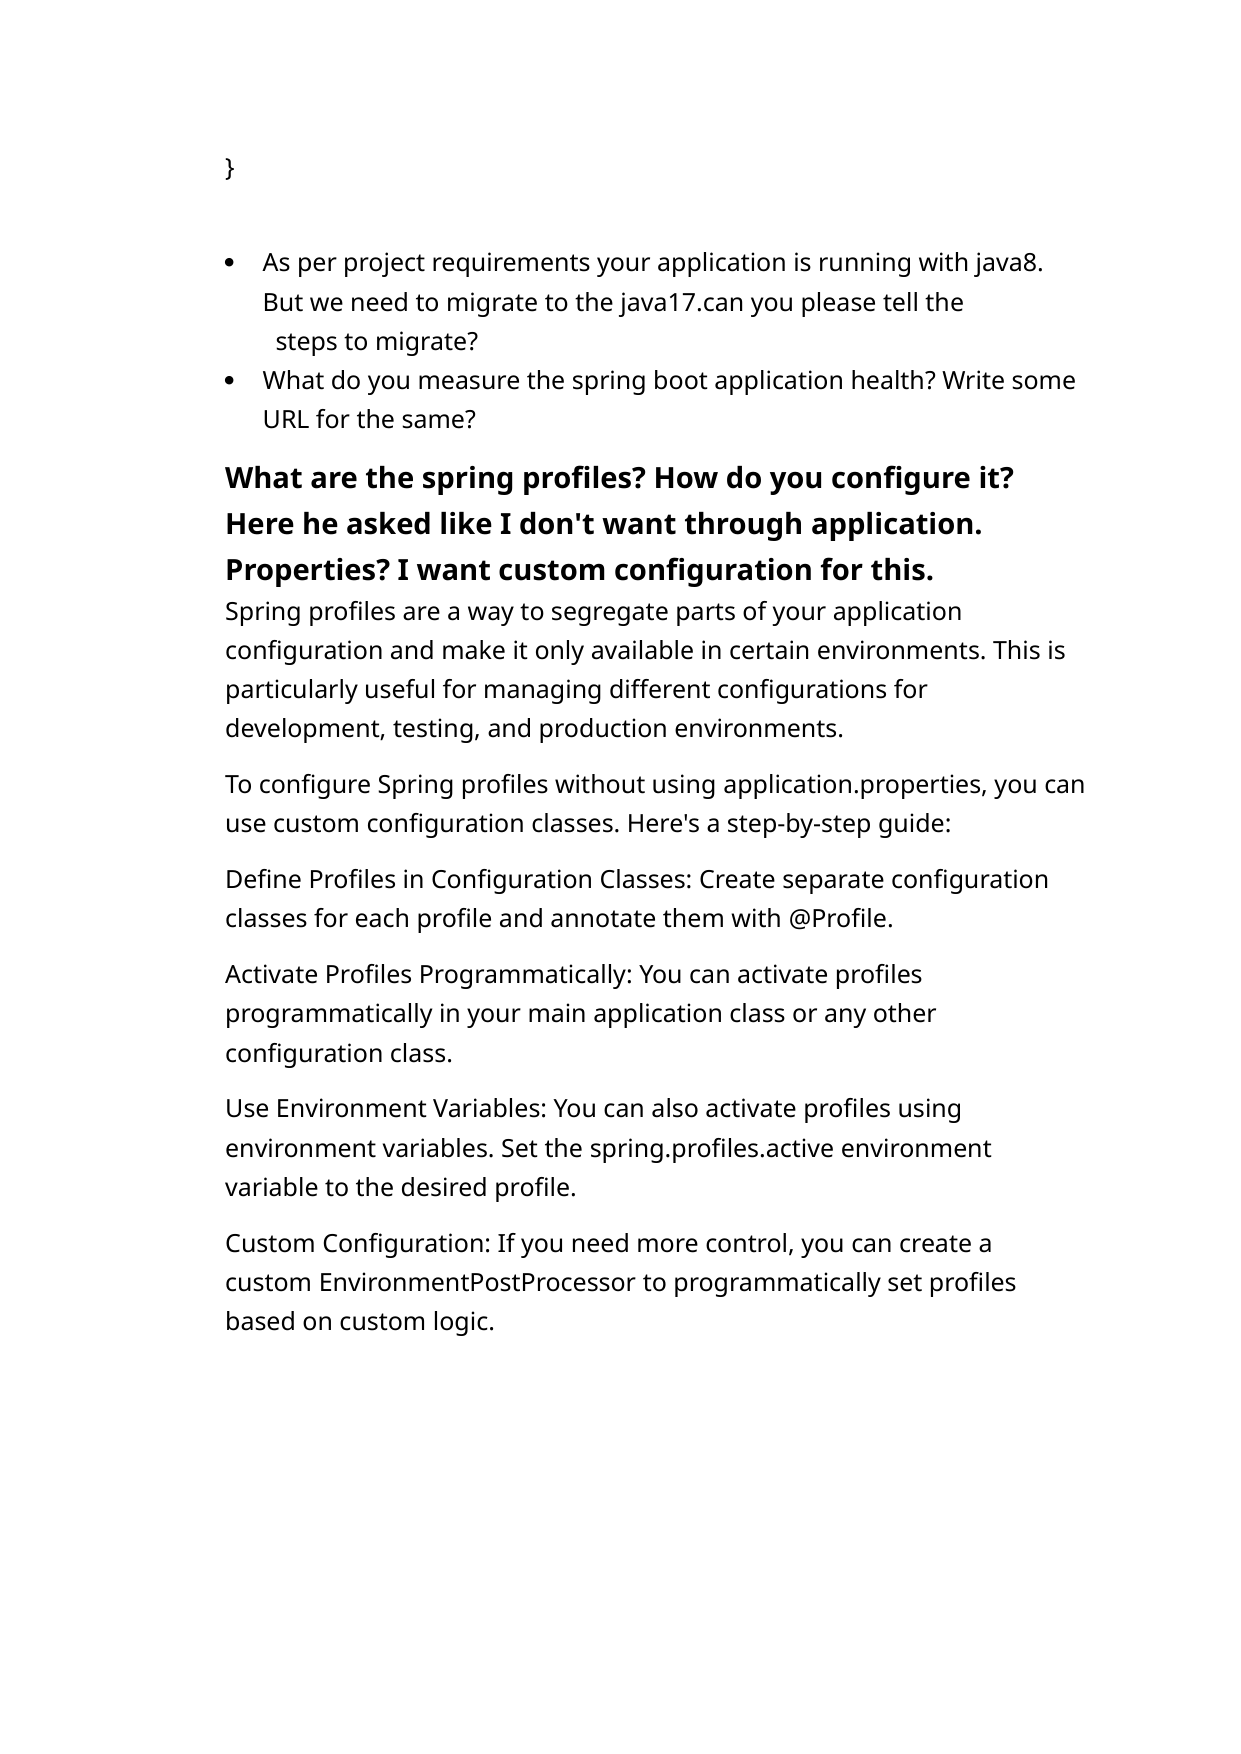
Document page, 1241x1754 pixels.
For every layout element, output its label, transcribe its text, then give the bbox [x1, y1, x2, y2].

text Custom Configuration: If you need more control, you can create a custom EnvironmentPostProcessor to programmatically set profiles based on custom logic. [225, 1225, 1090, 1338]
text Activate Profiles Programmatically: You can activate profiles programmatically in your main application class or any other configuration class. [225, 957, 1090, 1069]
text What are the spring profiles? How do you configure it? Here he asked like I don't want through application. Properties? I want custom configuration for this. Spring profiles are a way to segregate parts of your application configuration and make it only available in certain environments. This is particularly useful for managing different configurations for development, testing, and production environments. [225, 457, 1090, 745]
text To configure Spring profiles without using application.properties, you can use custom configuration classes. Here's a step-by-step guide: [225, 767, 1090, 840]
text Define Profiles in Configuration Classes: Create separate configuration classes for each profile and annotate them with @Profile. [225, 862, 1090, 935]
list As per project requirements your application is running with java8. But we need to migrate to the java17.can you please tell the steps to migrate? [225, 245, 1090, 357]
list What do you measure the spring boot application health? Write some URL for the same? [225, 362, 1090, 436]
text Use Environment Variables: You can also activate profiles using environment variables. Set the spring.profiles.active environment variable to the desired profile. [225, 1091, 1090, 1203]
text } [225, 150, 1090, 184]
